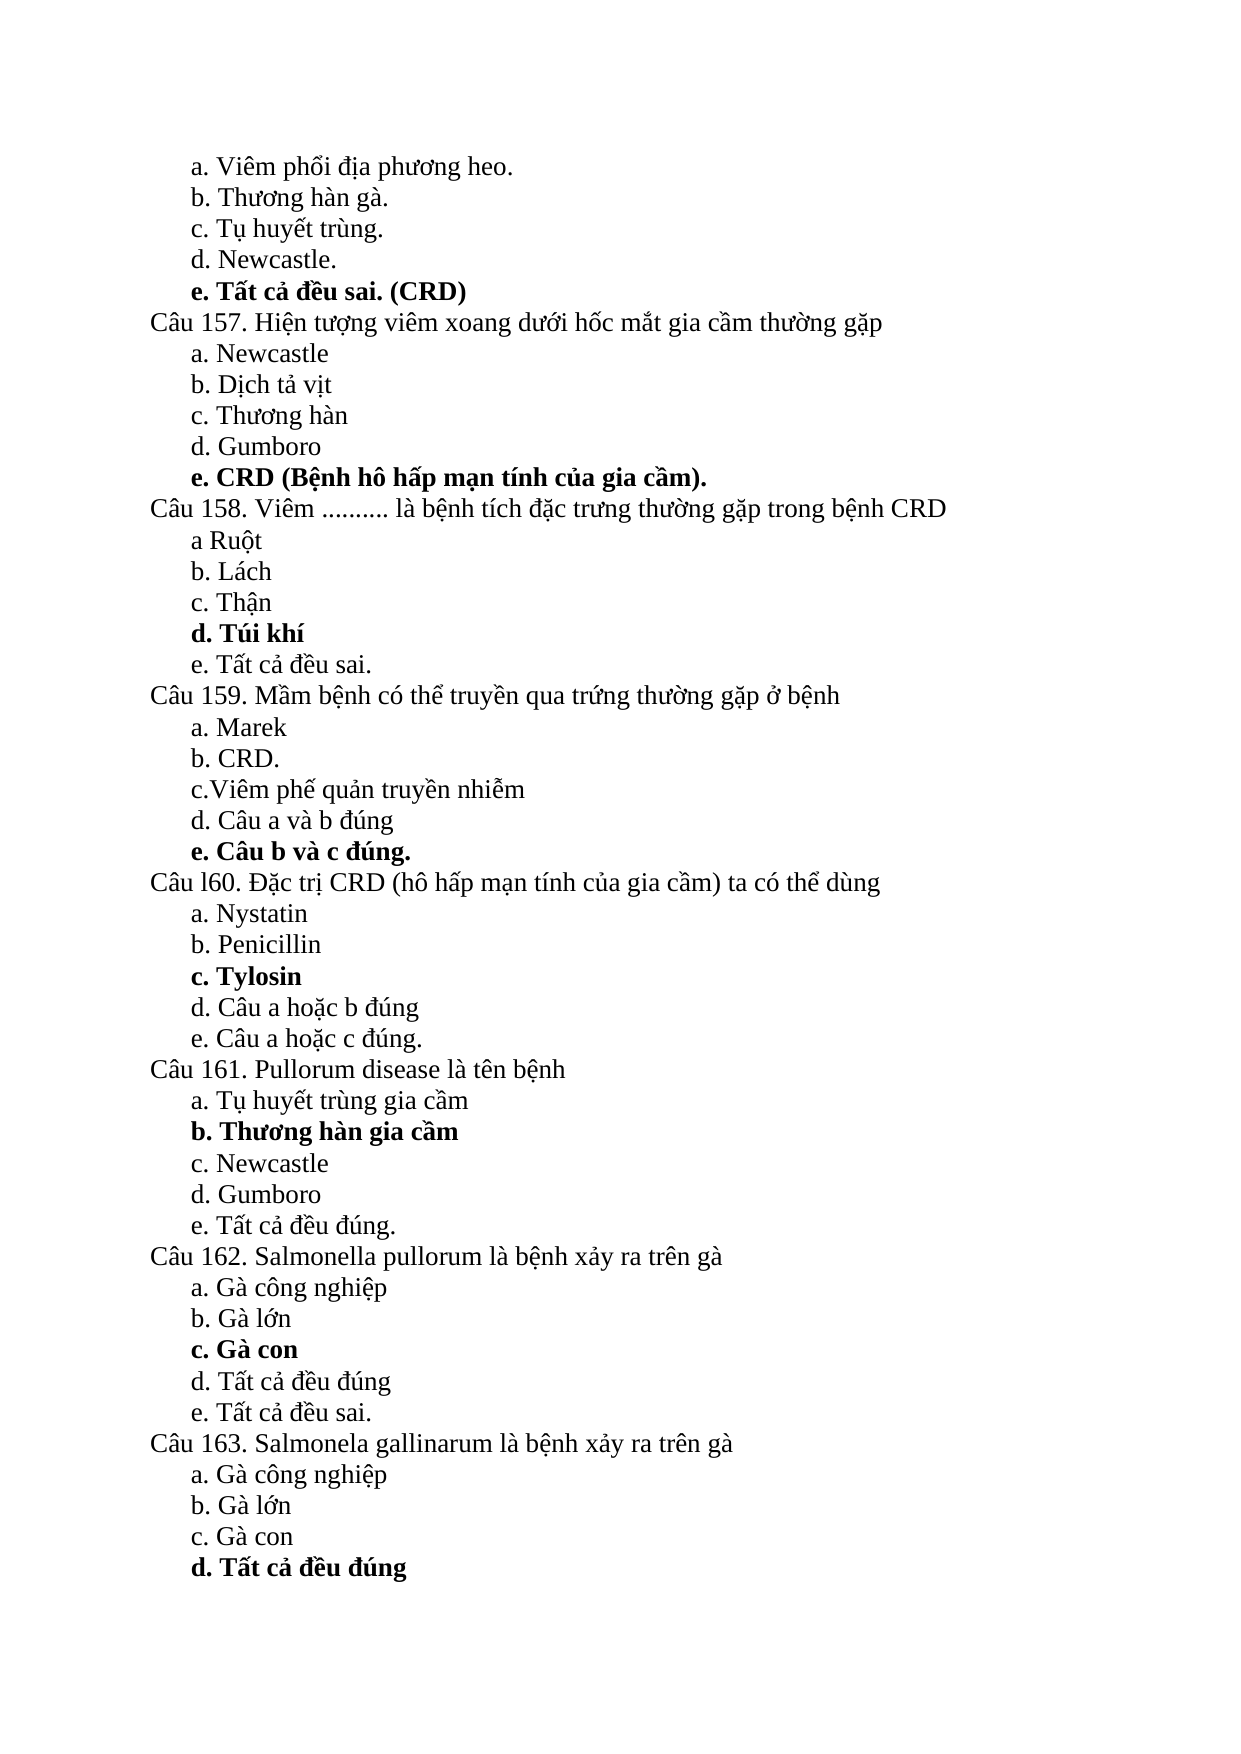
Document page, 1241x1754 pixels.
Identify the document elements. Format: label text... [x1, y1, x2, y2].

text d. Newcastle. [150, 243, 1090, 274]
text a. Tụ huyết trùng gia cầm [150, 1084, 1090, 1116]
text b. Penicillin [150, 929, 1090, 960]
text d. Câu a và b đúng [150, 804, 1090, 835]
text c. Gà con [150, 1520, 1090, 1552]
text e. Tất cả đều sai. [150, 648, 1090, 679]
text e. CRD (Bệnh hô hấp mạn tính của gia cầm). [150, 461, 1090, 493]
text a Ruột [150, 524, 1090, 555]
text e. Tất cả đều sai. (CRD) [150, 274, 1090, 306]
text e. Tất cả đều đúng. [150, 1209, 1090, 1240]
text Câu 162. Salmonella pullorum là bệnh xảy ra trên gà [150, 1240, 1090, 1271]
text a. Gà công nghiệp [150, 1271, 1090, 1302]
text b. Gà lớn [150, 1489, 1090, 1520]
text Câu 159. Mầm bệnh có thể truyền qua trứng thường gặp ở bệnh [150, 679, 1090, 711]
text b. Dịch tả vịt [150, 368, 1090, 399]
text c. Tụ huyết trùng. [150, 212, 1090, 243]
text d. Gumboro [150, 430, 1090, 461]
text Câu 158. Viêm .......... là bệnh tích đặc trưng thường gặp trong bệnh CRD [150, 493, 1090, 524]
text c. Thương hàn [150, 399, 1090, 430]
text b. Thương hàn gà. [150, 181, 1090, 212]
text a. Gà công nghiệp [150, 1458, 1090, 1489]
text d. Túi khí [150, 617, 1090, 648]
text Câu 163. Salmonela gallinarum là bệnh xảy ra trên gà [150, 1427, 1090, 1458]
text b. Lách [150, 555, 1090, 586]
text d. Tất cả đều đúng [150, 1365, 1090, 1396]
text Câu 161. Pullorum disease là tên bệnh [150, 1053, 1090, 1084]
text c.Viêm phế quản truyền nhiễm [150, 773, 1090, 804]
text e. Câu a hoặc c đúng. [150, 1022, 1090, 1053]
text d. Gumboro [150, 1178, 1090, 1209]
text d. Tất cả đều đúng [150, 1552, 1090, 1583]
text e. Câu b và c đúng. [150, 835, 1090, 866]
text c. Tylosin [150, 960, 1090, 991]
text d. Câu a hoặc b đúng [150, 991, 1090, 1022]
text a. Marek [150, 711, 1090, 742]
text c. Thận [150, 586, 1090, 617]
text e. Tất cả đều sai. [150, 1396, 1090, 1427]
text c. Gà con [150, 1333, 1090, 1365]
text c. Newcastle [150, 1147, 1090, 1178]
text Câu 157. Hiện tượng viêm xoang dưới hốc mắt gia cầm thường gặp [150, 306, 1090, 337]
text Câu l60. Đặc trị CRD (hô hấp mạn tính của gia cầm) ta có thể dùng [150, 866, 1090, 897]
text a. Newcastle [150, 337, 1090, 368]
text a. Viêm phổi địa phương heo. [150, 150, 1090, 181]
text b. Gà lớn [150, 1302, 1090, 1333]
text b. CRD. [150, 742, 1090, 773]
text b. Thương hàn gia cầm [150, 1116, 1090, 1147]
text a. Nystatin [150, 897, 1090, 929]
